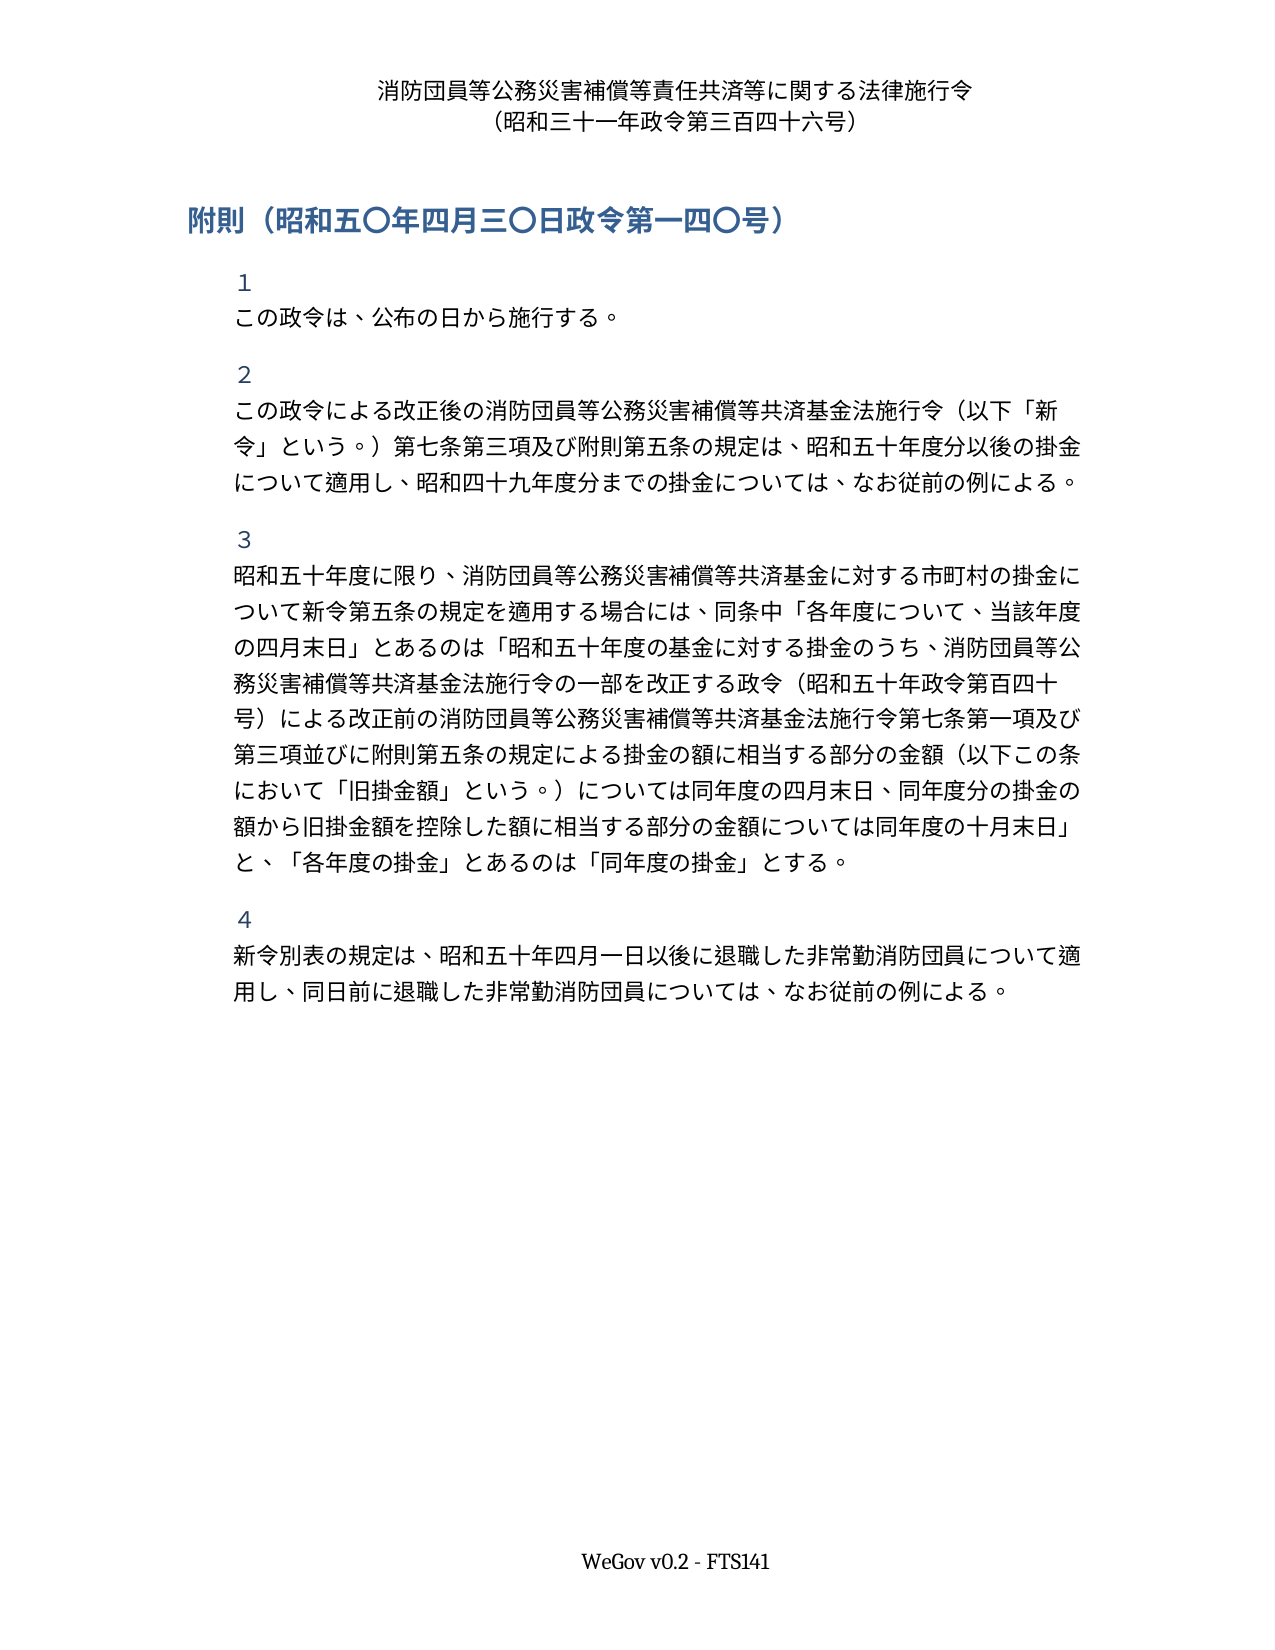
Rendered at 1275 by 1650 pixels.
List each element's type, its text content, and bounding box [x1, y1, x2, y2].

subtitle 附則（昭和五〇年四月三〇日政令第一四〇号） [187, 200, 1087, 240]
text この政令は、公布の日から施行する。 [233, 302, 1087, 334]
subtitle １ [233, 266, 1087, 298]
subtitle ２ [233, 359, 1087, 390]
subtitle ４ [233, 904, 1087, 935]
text この政令による改正後の消防団員等公務災害補償等共済基金法施行令（以下「新令」という。）第七条第三項及び附則第五条の規定は、昭和五十年度分以後の掛金について適用し、昭和四十九年度分までの掛金については、なお従前の例による。 [233, 395, 1087, 498]
subtitle ３ [233, 524, 1087, 555]
text 昭和五十年度に限り、消防団員等公務災害補償等共済基金に対する市町村の掛金について新令第五条の規定を適用する場合には、同条中「各年度について、当該年度の四月末日」とあるのは「昭和五十年度の基金に対する掛金のうち、消防団員等公務災害補償等共済基金法施行令の一部を改正する政令（昭和五十年政令第百四十号）による改正前の消防団員等公務災害補償等共済基金法施行令第七条第一項及び第三項並びに附則第五条の規定による掛金の額に相当する部分の金額（以下この条において「旧掛金額」という。）については同年度の四月末日、同年度分の掛金の額から旧掛金額を控除した額に相当する部分の金額については同年度の十月末日」と、「各年度の掛金」とあるのは「同年度の掛金」とする。 [233, 560, 1087, 878]
text 新令別表の規定は、昭和五十年四月一日以後に退職した非常勤消防団員について適用し、同日前に退職した非常勤消防団員については、なお従前の例による。 [233, 940, 1087, 1007]
